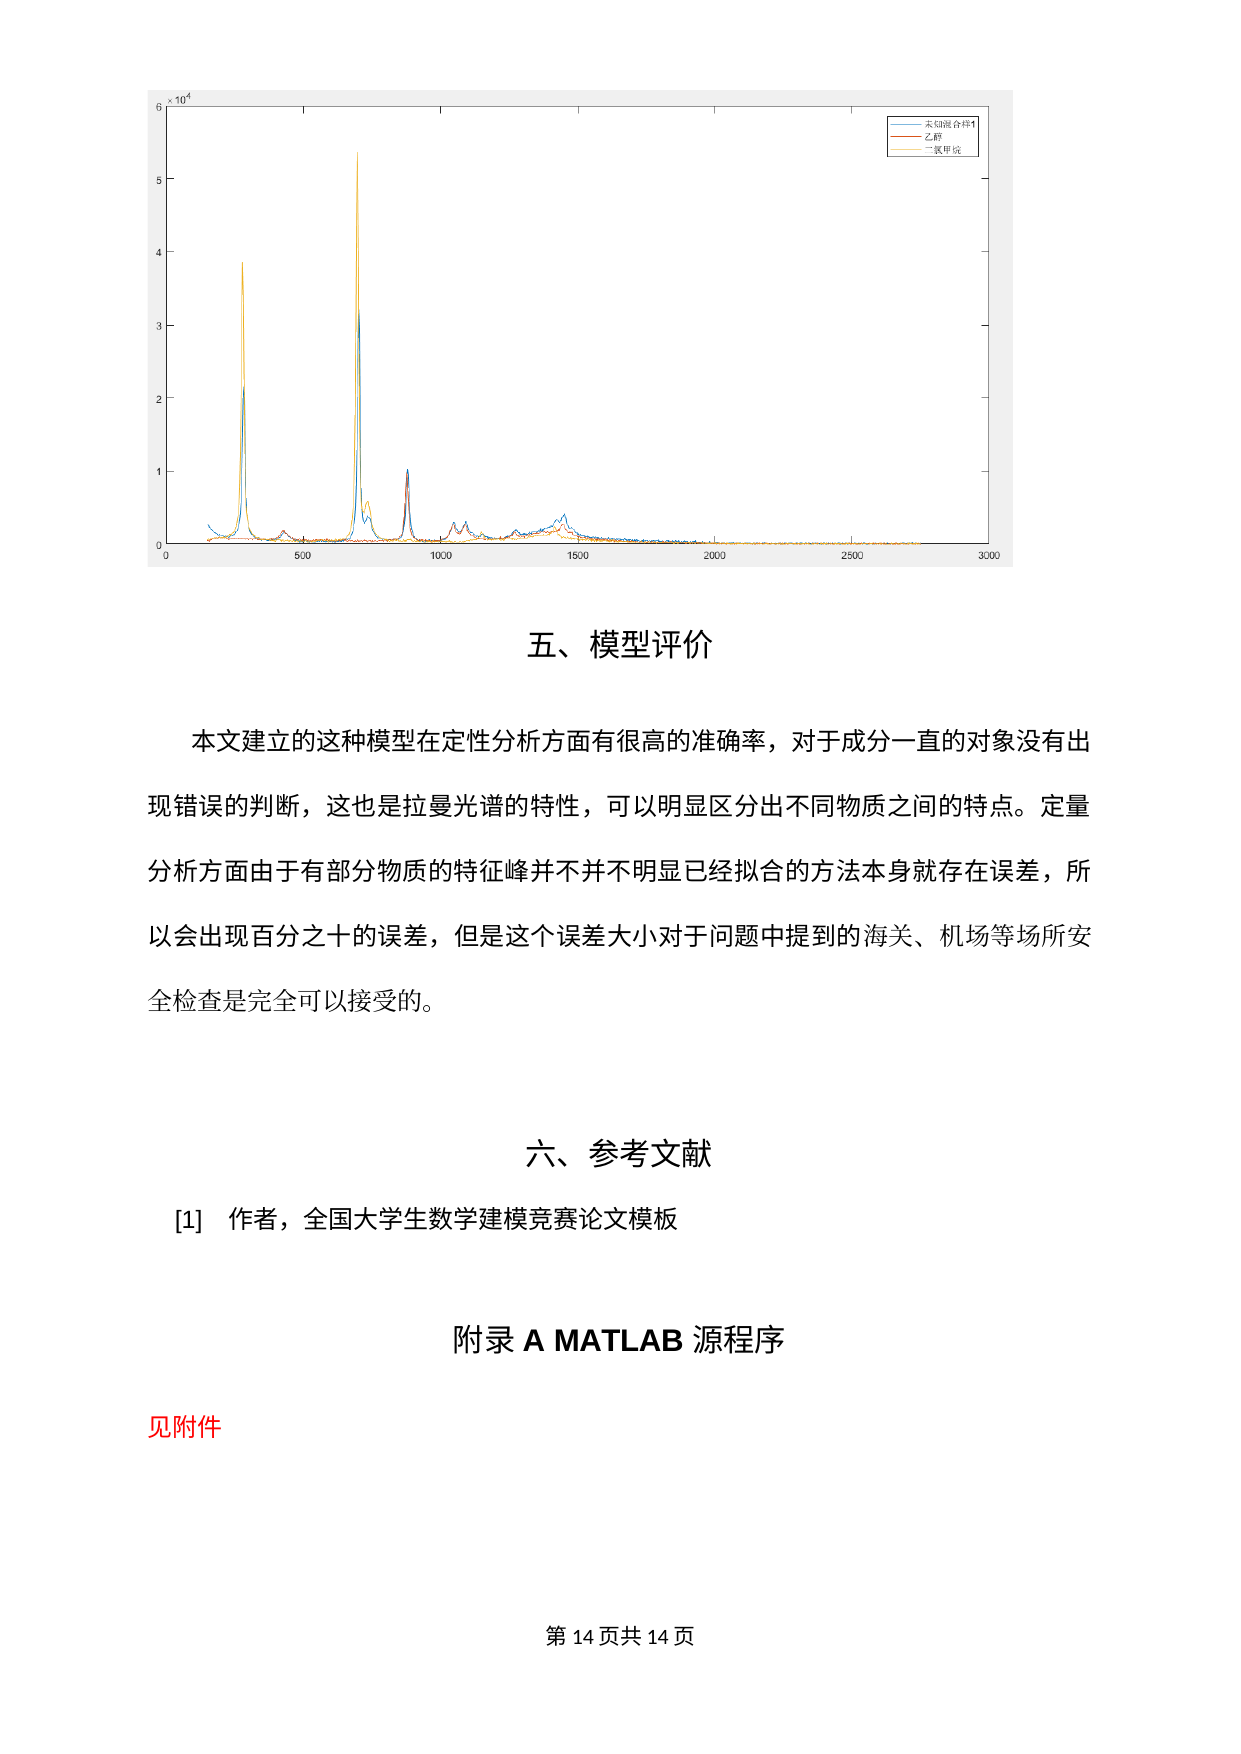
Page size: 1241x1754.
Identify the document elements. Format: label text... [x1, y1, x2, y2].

text 见附件 [148, 1393, 1091, 1458]
text 五、模型评价 [148, 610, 1092, 675]
text 附录 A MATLAB 源程序 [148, 1305, 1091, 1370]
text 本文建立的这种模型在定性分析方面有很高的准确率，对于成分一直的对象没有出现错误的判断，这也是拉曼光谱的特性，可以明显区分出不同物质之间的特点。定量分析方面由于有部分物质的特征峰并不并不明显已经拟合的方法本身就存在误差，所以会出现百分之十的误差，但是这个误差大小对于问题中提到的海关、机场等场所安全检查是完全可以接受的。 [148, 707, 1092, 1032]
text 六、参考文献 [148, 1120, 1091, 1185]
text [1] 作者，全国大学生数学建模竞赛论文模板 [174, 1185, 1092, 1250]
picture [147, 90, 1013, 567]
